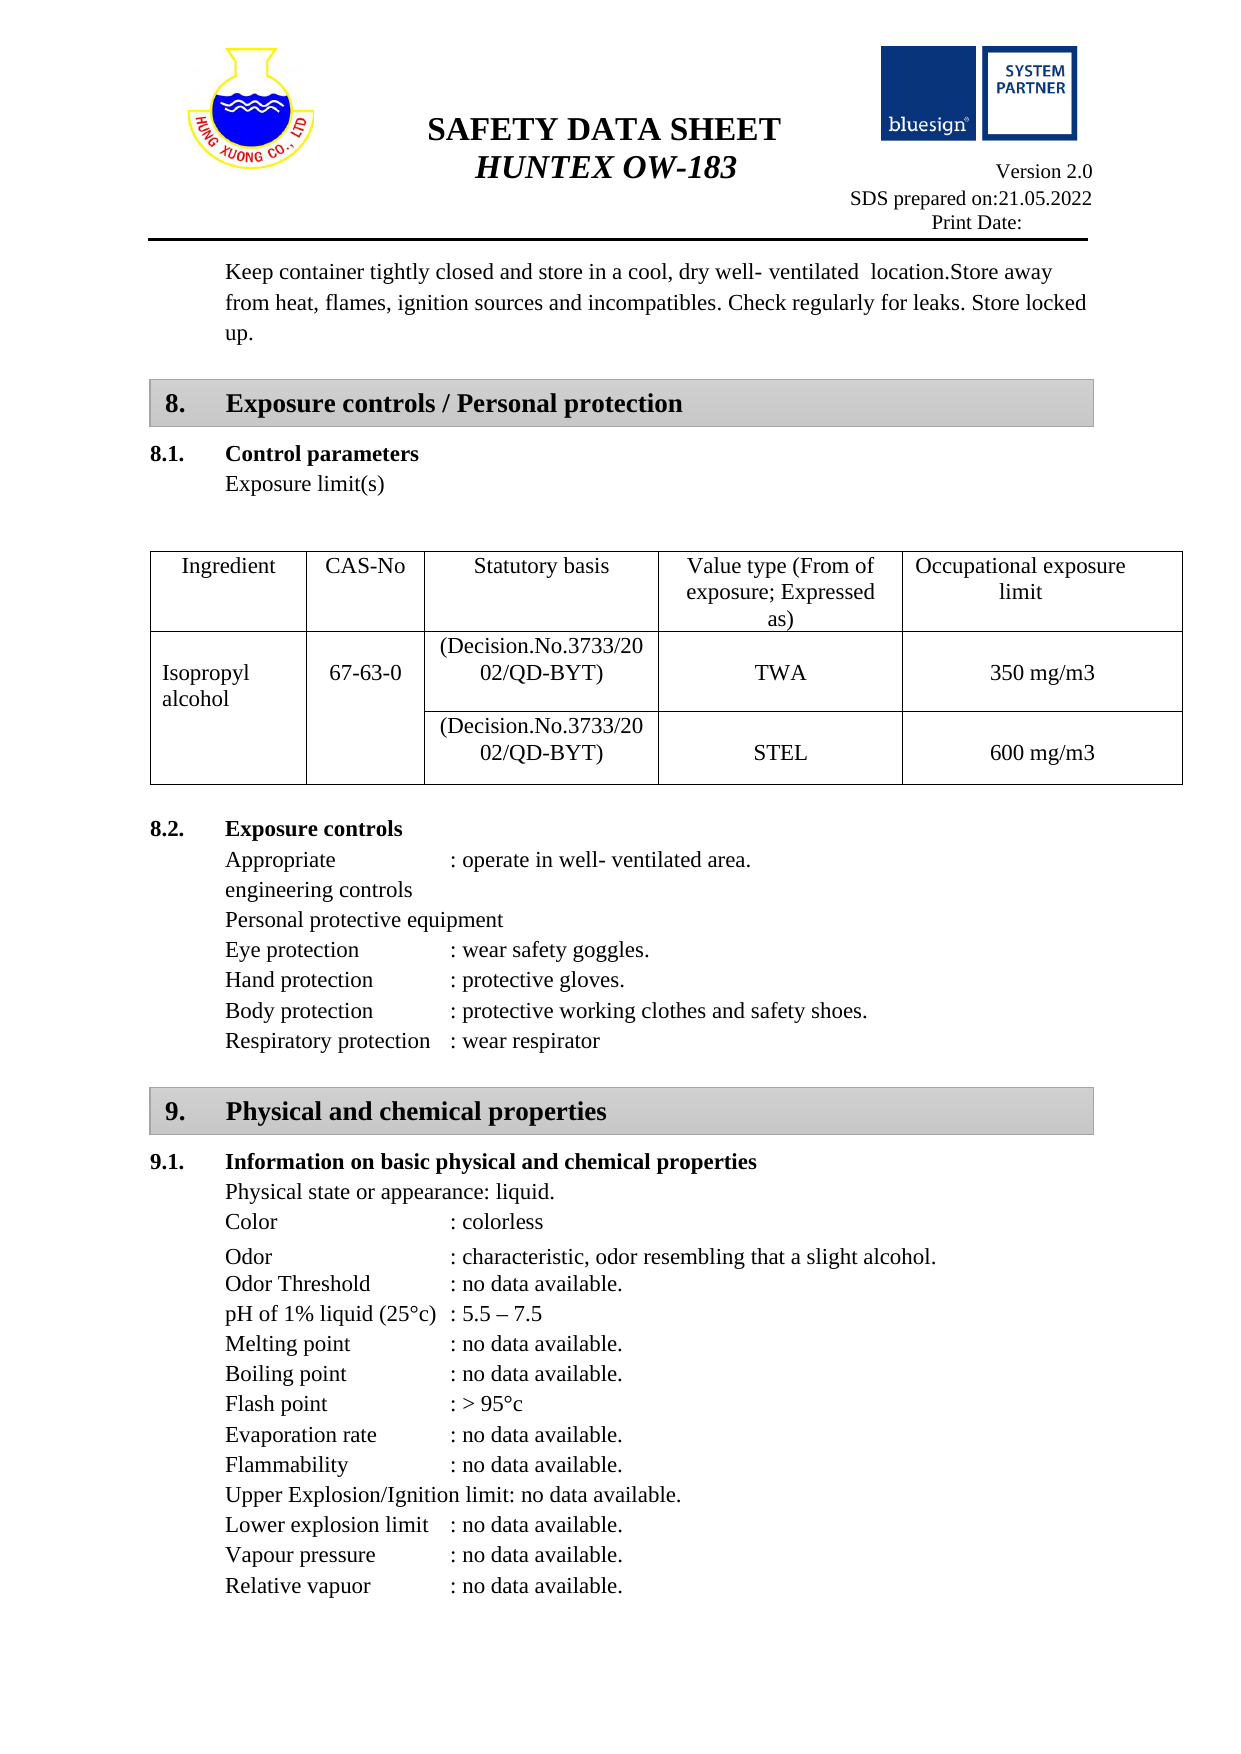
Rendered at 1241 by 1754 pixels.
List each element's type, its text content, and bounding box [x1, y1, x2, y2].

table_cell 350 mg/m3 [903, 632, 1182, 711]
table_header Statutory basis [425, 552, 658, 631]
table_cell (Decision.No.3733/2002/QD-BYT) [425, 632, 658, 711]
text Flammability : no data available. [150, 1451, 1090, 1477]
text Exposure limit(s) [150, 470, 1090, 496]
table_cell (Decision.No.3733/2002/QD-BYT) [425, 712, 658, 784]
text Boiling point : no data available. [150, 1360, 1090, 1387]
table_cell STEL [659, 712, 902, 784]
picture [881, 46, 1078, 141]
text Vapour pressure : no data available. [150, 1542, 1090, 1568]
text 8.1. Control parameters [150, 439, 1090, 466]
table_cell 67-63-0 [307, 632, 424, 784]
text Respiratory protection : wear respirator [150, 1027, 1090, 1053]
table_header CAS-No [307, 552, 424, 631]
text Physical state or appearance: liquid. [150, 1178, 1090, 1204]
text Keep container tightly closed and store in a cool, dry well- ventilated location.Store away from heat, flames, ignition sources and incompatibles. Check regularly for leaks. Store locked up. [225, 258, 1090, 345]
text 8.2. Exposure controls [150, 816, 1090, 842]
text Eye protection : wear safety goggles. [150, 936, 1090, 963]
text Evaporation rate : no data available. [150, 1421, 1090, 1447]
table_header Occupational exposure limit [903, 552, 1182, 631]
table_header Value type (From of exposure; Expressed as) [659, 552, 902, 631]
table_cell Isopropyl alcohol [151, 632, 306, 784]
text Odor : characteristic, odor resembling that a slight alcohol. [150, 1238, 1090, 1270]
text Personal protective equipment [150, 906, 1090, 932]
text Color : colorless [150, 1208, 1090, 1234]
text pH of 1% liquid (25°c) : 5.5 – 7.5 [150, 1300, 1090, 1326]
text Body protection : protective working clothes and safety shoes. [150, 997, 1090, 1023]
text Melting point : no data available. [150, 1330, 1090, 1356]
text Appropriate : operate in well- ventilated area. [150, 846, 1090, 872]
table_header Ingredient [151, 552, 306, 631]
table_cell TWA [659, 632, 902, 711]
text engineering controls [150, 876, 1090, 902]
text 9.1. Information on basic physical and chemical properties [150, 1148, 1090, 1174]
text Upper Explosion/Ignition limit: no data available. [150, 1481, 1090, 1507]
text Flash point : > 95°c [150, 1391, 1090, 1417]
text Relative vapuor : no data available. [150, 1572, 1090, 1598]
text Odor Threshold : no data available. [150, 1270, 1090, 1296]
table_cell 600 mg/m3 [903, 712, 1182, 784]
text Lower explosion limit : no data available. [150, 1511, 1090, 1538]
text Hand protection : protective gloves. [150, 967, 1090, 993]
picture [187, 48, 314, 169]
